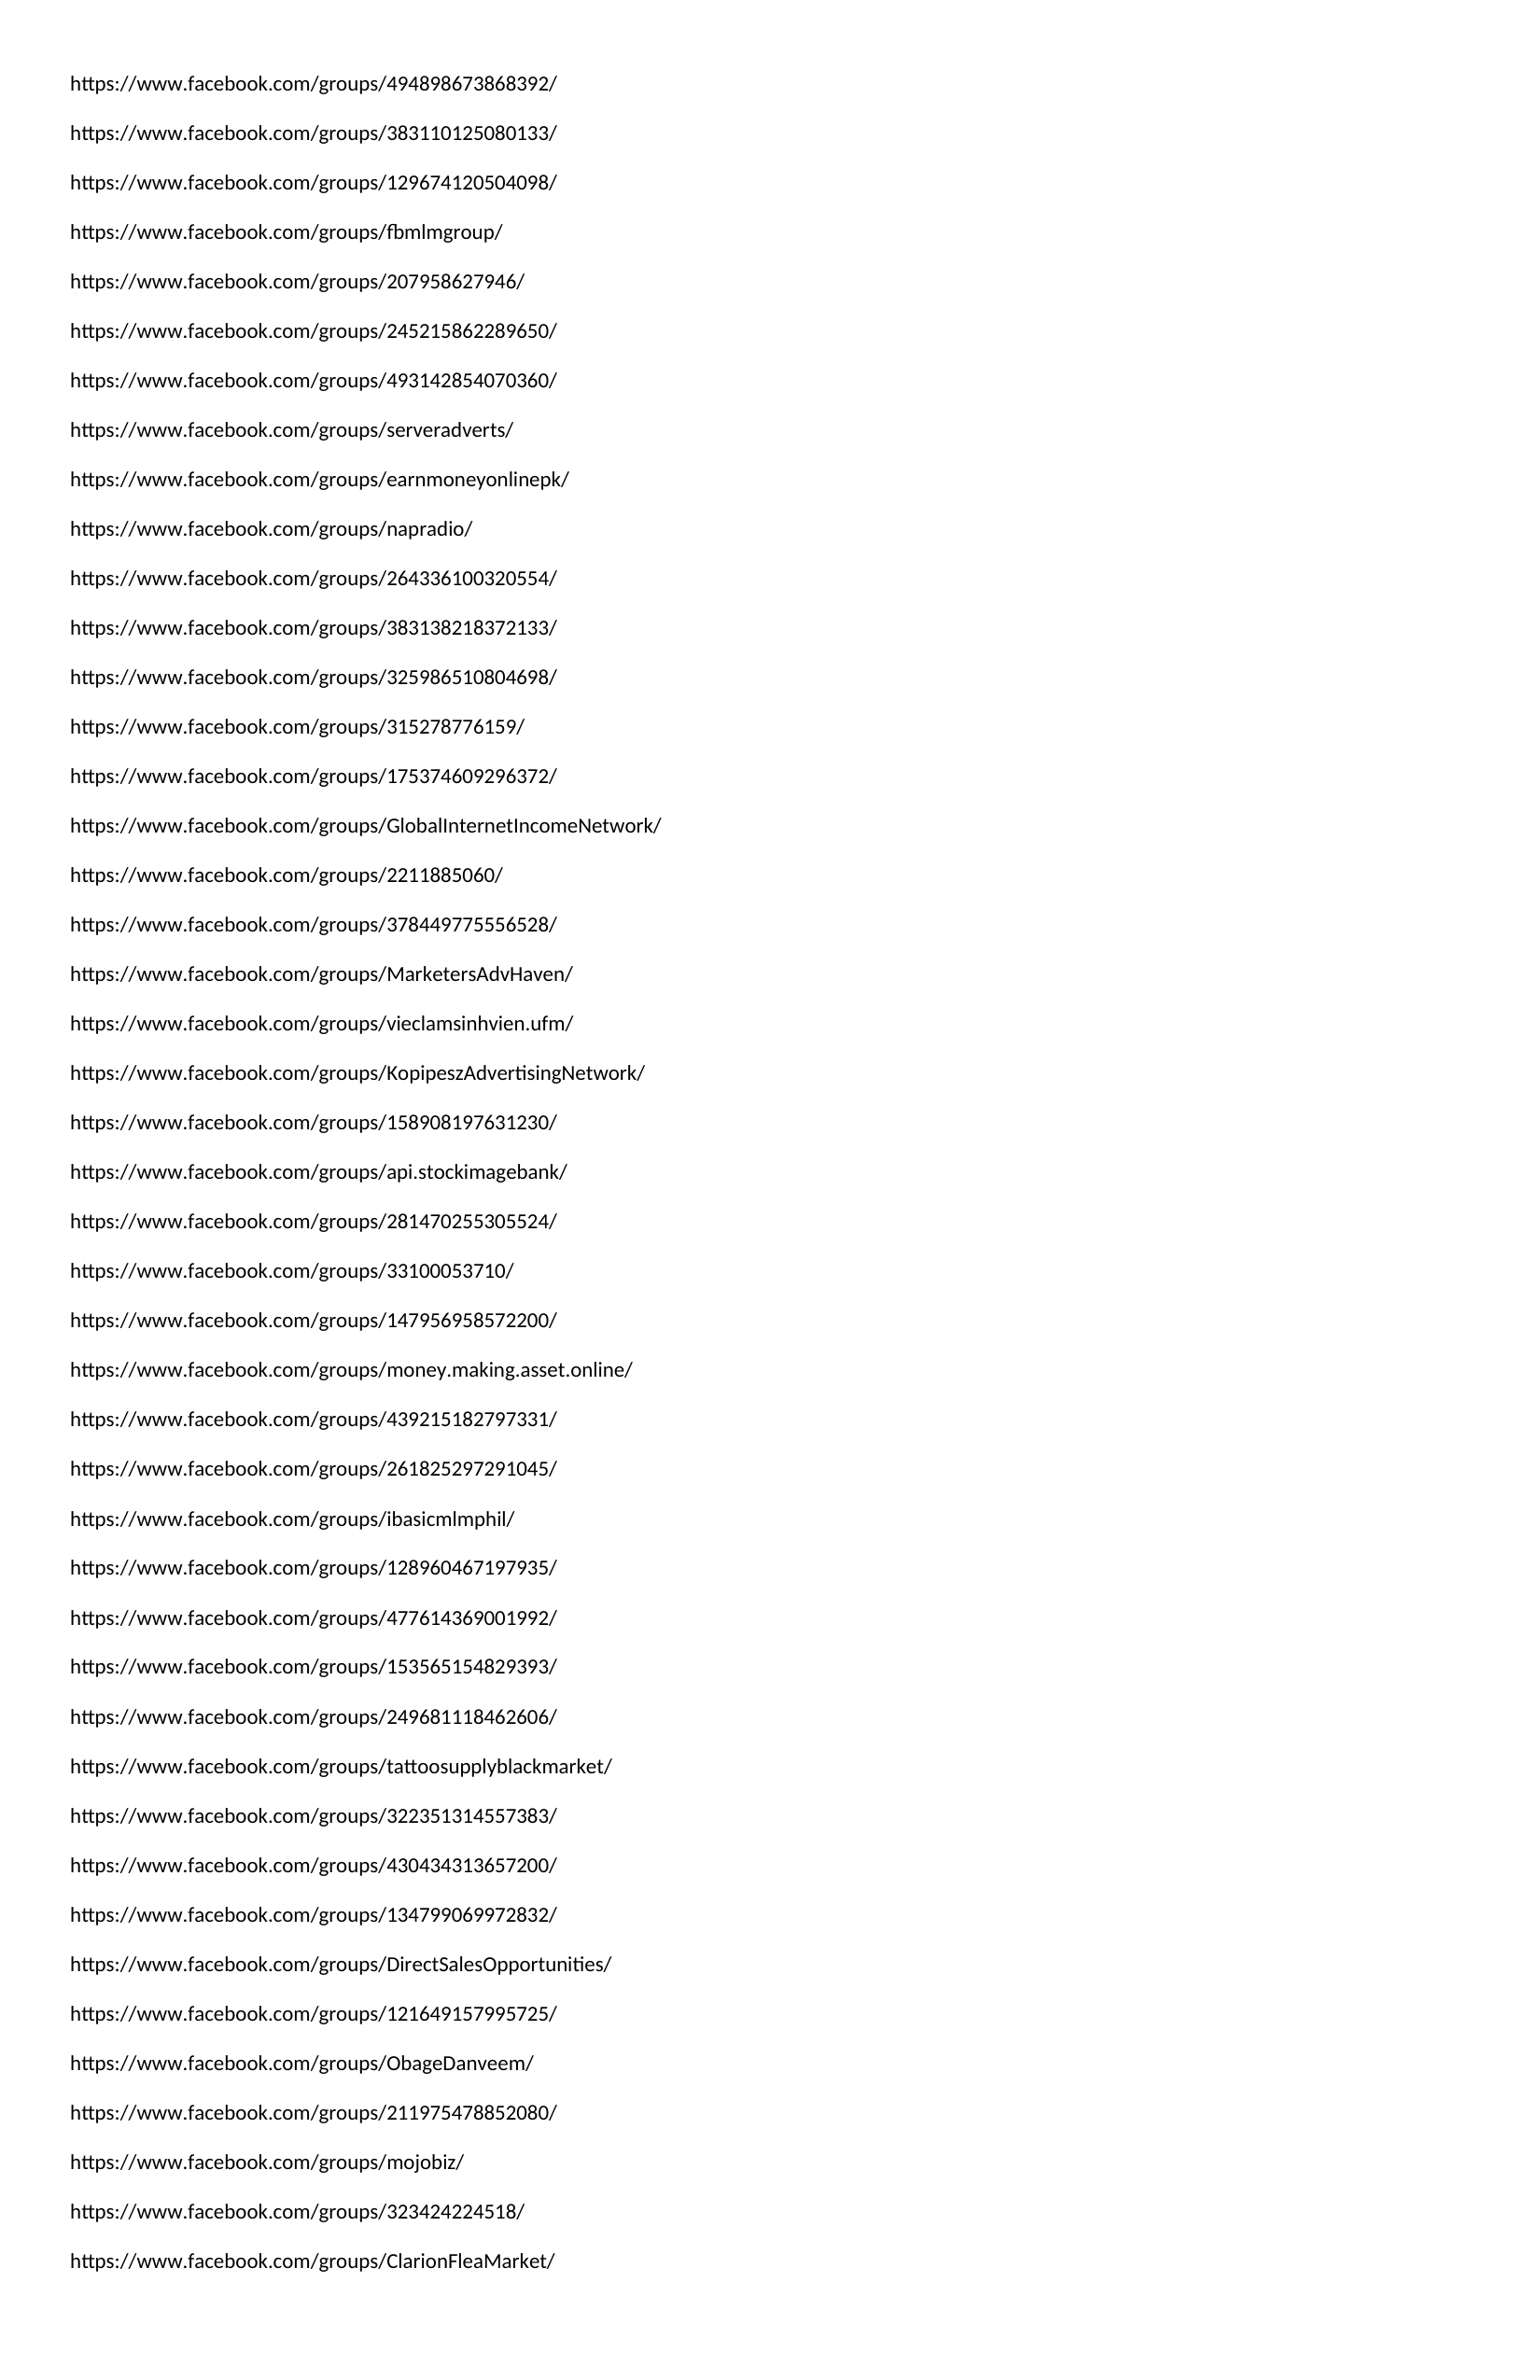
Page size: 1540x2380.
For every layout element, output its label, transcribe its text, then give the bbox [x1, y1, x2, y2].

text https://www.facebook.com/groups/MarketersAdvHaven/ [70, 960, 1470, 987]
text https://www.facebook.com/groups/KopipeszAdvertisingNetwork/ [70, 1059, 1470, 1085]
text https://www.facebook.com/groups/DirectSalesOpportunities/ [70, 1951, 1470, 1977]
text https://www.facebook.com/groups/128960467197935/ [70, 1555, 1470, 1581]
text https://www.facebook.com/groups/mojobiz/ [70, 2149, 1470, 2175]
text https://www.facebook.com/groups/GlobalInternetIncomeNetwork/ [70, 812, 1470, 838]
text https://www.facebook.com/groups/323424224518/ [70, 2198, 1470, 2224]
text https://www.facebook.com/groups/325986510804698/ [70, 664, 1470, 690]
text https://www.facebook.com/groups/430434313657200/ [70, 1852, 1470, 1878]
text https://www.facebook.com/groups/api.stockimagebank/ [70, 1158, 1470, 1184]
text https://www.facebook.com/groups/vieclamsinhvien.ufm/ [70, 1010, 1470, 1036]
text https://www.facebook.com/groups/147956958572200/ [70, 1308, 1470, 1333]
text https://www.facebook.com/groups/2211885060/ [70, 861, 1470, 888]
text https://www.facebook.com/groups/494898673868392/ [70, 70, 1470, 96]
text https://www.facebook.com/groups/money.making.asset.online/ [70, 1356, 1470, 1383]
text https://www.facebook.com/groups/33100053710/ [70, 1257, 1470, 1284]
text https://www.facebook.com/groups/ibasicmlmphil/ [70, 1505, 1470, 1532]
text https://www.facebook.com/groups/134799069972832/ [70, 1901, 1470, 1927]
text https://www.facebook.com/groups/322351314557383/ [70, 1802, 1470, 1828]
text https://www.facebook.com/groups/207958627946/ [70, 268, 1470, 294]
text https://www.facebook.com/groups/fbmlmgroup/ [70, 218, 1470, 245]
text https://www.facebook.com/groups/439215182797331/ [70, 1407, 1470, 1432]
text https://www.facebook.com/groups/ClarionFleaMarket/ [70, 2247, 1470, 2274]
text https://www.facebook.com/groups/121649157995725/ [70, 2000, 1470, 2026]
text https://www.facebook.com/groups/477614369001992/ [70, 1604, 1470, 1631]
text https://www.facebook.com/groups/211975478852080/ [70, 2099, 1470, 2125]
text https://www.facebook.com/groups/378449775556528/ [70, 911, 1470, 937]
text https://www.facebook.com/groups/ObageDanveem/ [70, 2050, 1470, 2076]
text https://www.facebook.com/groups/245215862289650/ [70, 317, 1470, 343]
text https://www.facebook.com/groups/158908197631230/ [70, 1109, 1470, 1135]
text https://www.facebook.com/groups/tattoosupplyblackmarket/ [70, 1753, 1470, 1779]
text https://www.facebook.com/groups/383110125080133/ [70, 119, 1470, 146]
text https://www.facebook.com/groups/315278776159/ [70, 713, 1470, 739]
text https://www.facebook.com/groups/249681118462606/ [70, 1703, 1470, 1729]
text https://www.facebook.com/groups/264336100320554/ [70, 565, 1470, 591]
text https://www.facebook.com/groups/serveradverts/ [70, 416, 1470, 442]
text https://www.facebook.com/groups/493142854070360/ [70, 367, 1470, 393]
text https://www.facebook.com/groups/261825297291045/ [70, 1455, 1470, 1482]
text https://www.facebook.com/groups/175374609296372/ [70, 763, 1470, 789]
text https://www.facebook.com/groups/383138218372133/ [70, 614, 1470, 640]
text https://www.facebook.com/groups/153565154829393/ [70, 1654, 1470, 1680]
text https://www.facebook.com/groups/281470255305524/ [70, 1208, 1470, 1234]
text https://www.facebook.com/groups/napradio/ [70, 515, 1470, 541]
text https://www.facebook.com/groups/earnmoneyonlinepk/ [70, 466, 1470, 492]
text https://www.facebook.com/groups/129674120504098/ [70, 169, 1470, 195]
